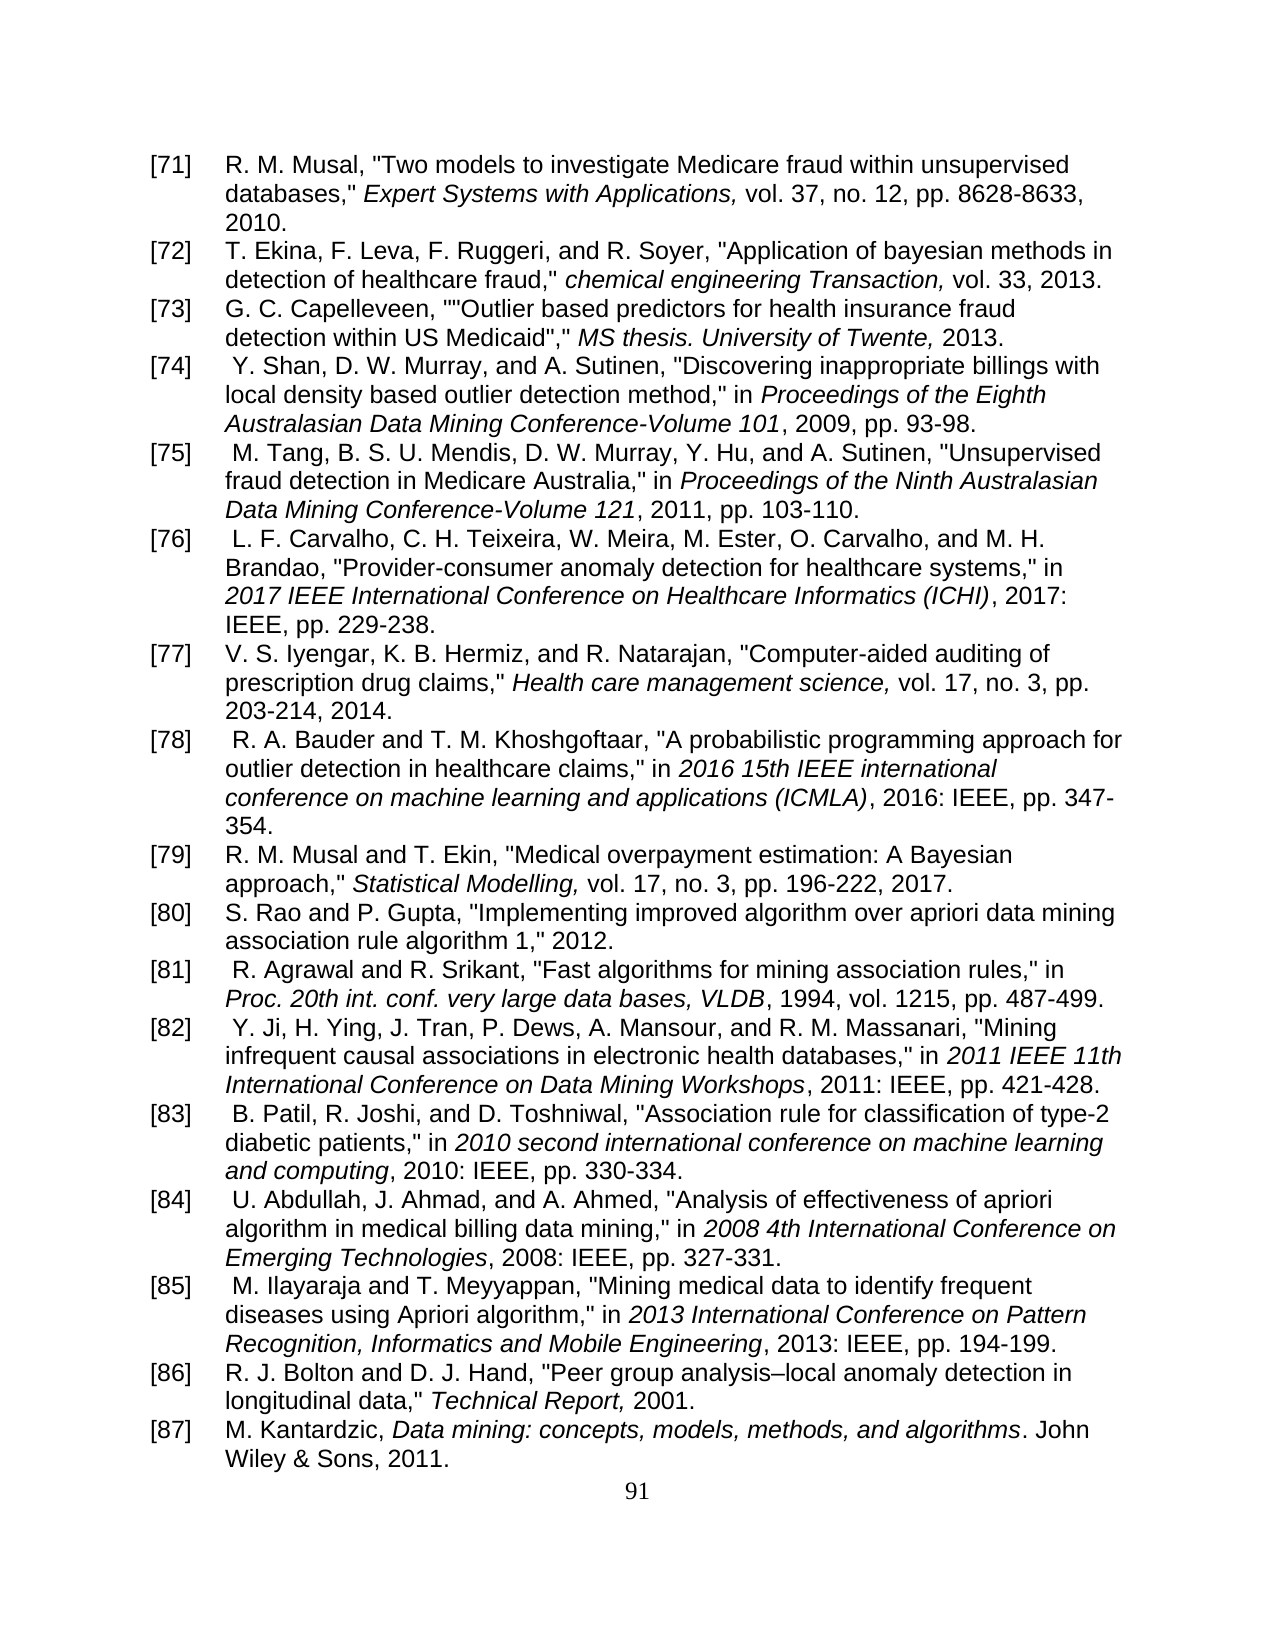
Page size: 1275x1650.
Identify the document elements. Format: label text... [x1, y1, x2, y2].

text [86] R. J. Bolton and D. J. Hand, "Peer group analysis–local anomaly detection in longitudinal data," Technical Report, 2001. [150, 1357, 1125, 1415]
text [79] R. M. Musal and T. Ekin, "Medical overpayment estimation: A Bayesian approach," Statistical Modelling, vol. 17, no. 3, pp. 196-222, 2017. [150, 840, 1125, 897]
text [85] M. Ilayaraja and T. Meyyappan, "Mining medical data to identify frequent diseases using Apriori algorithm," in 2013 International Conference on Pattern Recognition, Informatics and Mobile Engineering, 2013: IEEE, pp. 194-199. [150, 1271, 1125, 1357]
text [82] Y. Ji, H. Ying, J. Tran, P. Dews, A. Mansour, and R. M. Massanari, "Mining infrequent causal associations in electronic health databases," in 2011 IEEE 11th International Conference on Data Mining Workshops, 2011: IEEE, pp. 421-428. [150, 1012, 1125, 1099]
text [74] Y. Shan, D. W. Murray, and A. Sutinen, "Discovering inappropriate billings with local density based outlier detection method," in Proceedings of the Eighth Australasian Data Mining Conference-Volume 101, 2009, pp. 93-98. [150, 351, 1125, 437]
text [73] G. C. Capelleveen, ""Outlier based predictors for health insurance fraud detection within US Medicaid"," MS thesis. University of Twente, 2013. [150, 294, 1125, 351]
text [83] B. Patil, R. Joshi, and D. Toshniwal, "Association rule for classification of type-2 diabetic patients," in 2010 second international conference on machine learning and computing, 2010: IEEE, pp. 330-334. [150, 1099, 1125, 1185]
text [80] S. Rao and P. Gupta, "Implementing improved algorithm over apriori data mining association rule algorithm 1," 2012. [150, 897, 1125, 955]
text [76] L. F. Carvalho, C. H. Teixeira, W. Meira, M. Ester, O. Carvalho, and M. H. Brandao, "Provider-consumer anomaly detection for healthcare systems," in 2017 IEEE International Conference on Healthcare Informatics (ICHI), 2017: IEEE, pp. 229-238. [150, 524, 1125, 639]
text [87] M. Kantardzic, Data mining: concepts, models, methods, and algorithms. John Wiley & Sons, 2011. [150, 1415, 1125, 1472]
text [78] R. A. Bauder and T. M. Khoshgoftaar, "A probabilistic programming approach for outlier detection in healthcare claims," in 2016 15th IEEE international conference on machine learning and applications (ICMLA), 2016: IEEE, pp. 347-354. [150, 725, 1125, 840]
text [77] V. S. Iyengar, K. B. Hermiz, and R. Natarajan, "Computer-aided auditing of prescription drug claims," Health care management science, vol. 17, no. 3, pp. 203-214, 2014. [150, 639, 1125, 725]
text [72] T. Ekina, F. Leva, F. Ruggeri, and R. Soyer, "Application of bayesian methods in detection of healthcare fraud," chemical engineering Transaction, vol. 33, 2013. [150, 236, 1125, 294]
text [75] M. Tang, B. S. U. Mendis, D. W. Murray, Y. Hu, and A. Sutinen, "Unsupervised fraud detection in Medicare Australia," in Proceedings of the Ninth Australasian Data Mining Conference-Volume 121, 2011, pp. 103-110. [150, 437, 1125, 524]
text [71] R. M. Musal, "Two models to investigate Medicare fraud within unsupervised databases," Expert Systems with Applications, vol. 37, no. 12, pp. 8628-8633, 2010. [150, 150, 1125, 236]
text [81] R. Agrawal and R. Srikant, "Fast algorithms for mining association rules," in Proc. 20th int. conf. very large data bases, VLDB, 1994, vol. 1215, pp. 487-499. [150, 955, 1125, 1012]
text [84] U. Abdullah, J. Ahmad, and A. Ahmed, "Analysis of effectiveness of apriori algorithm in medical billing data mining," in 2008 4th International Conference on Emerging Technologies, 2008: IEEE, pp. 327-331. [150, 1185, 1125, 1271]
